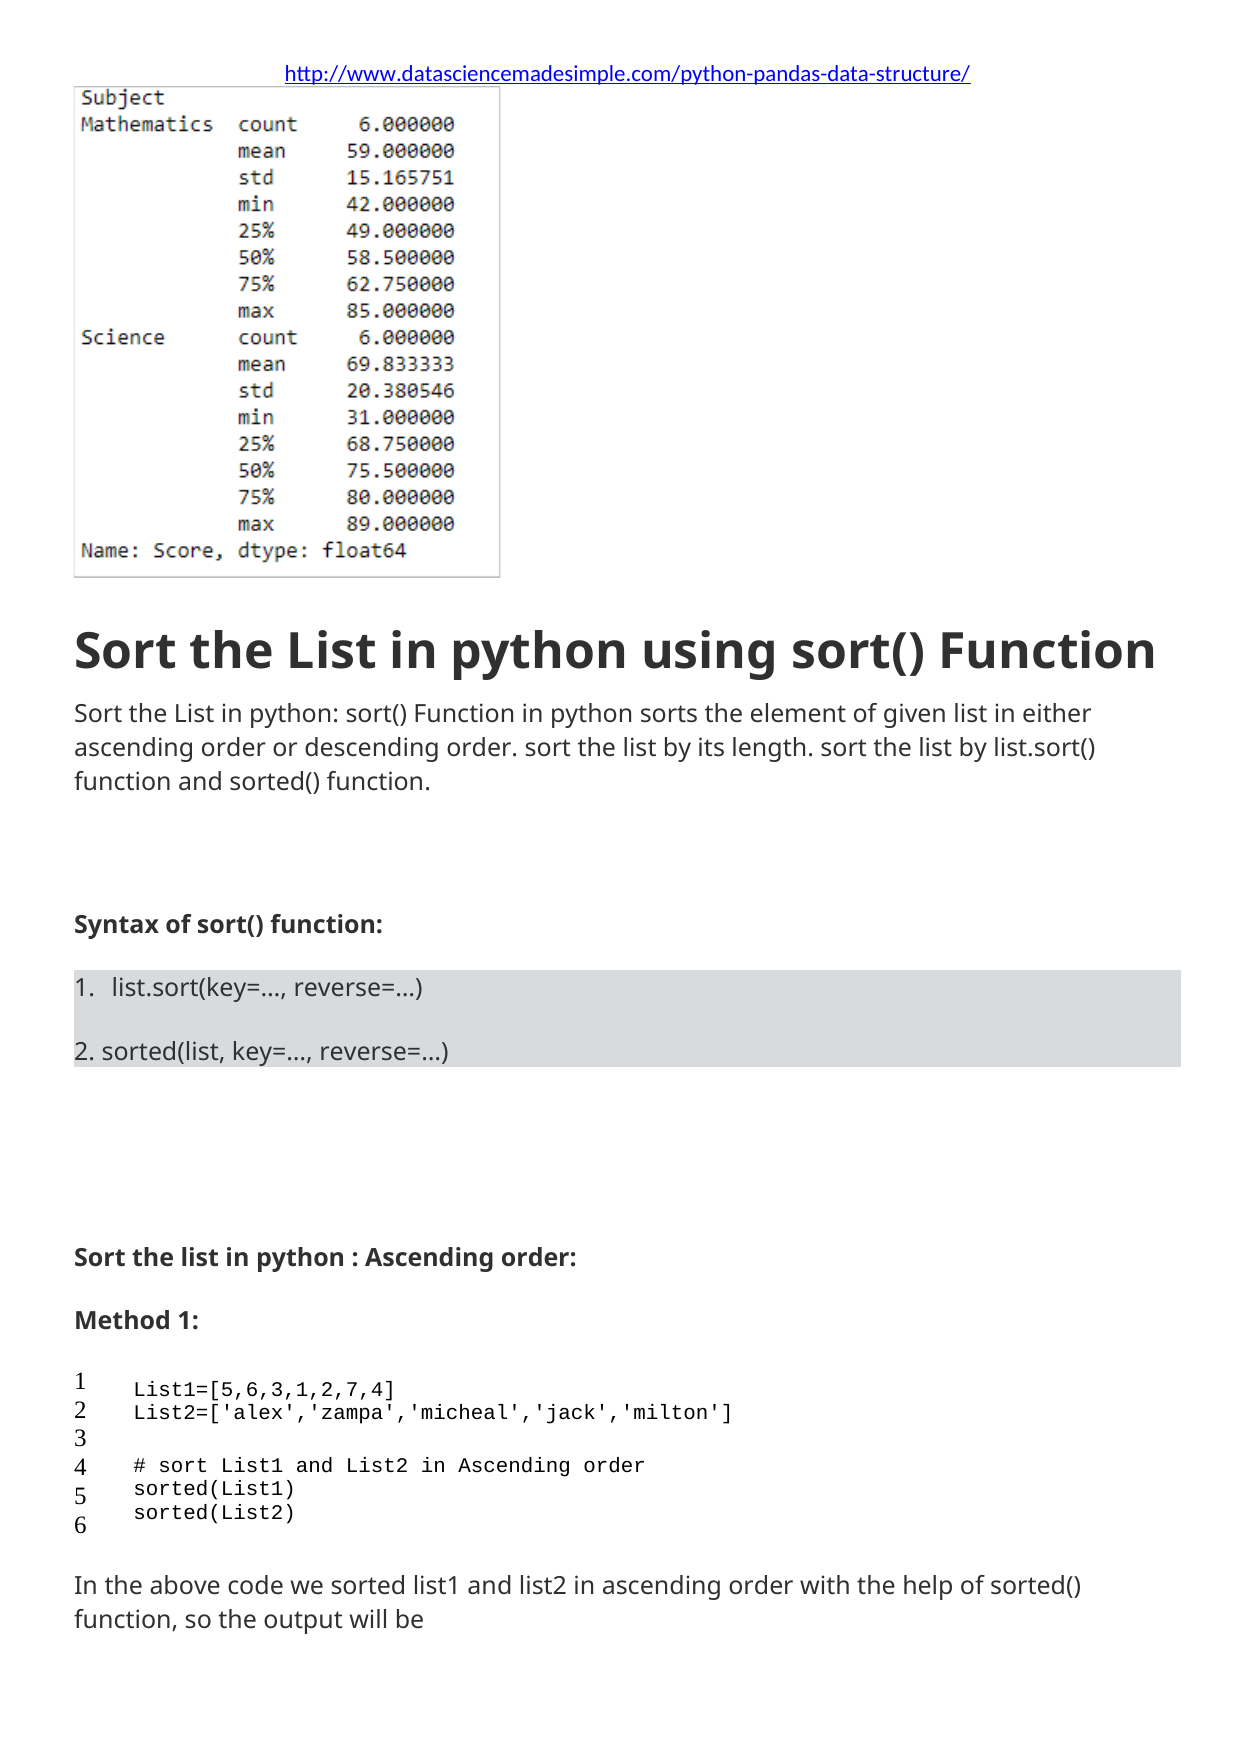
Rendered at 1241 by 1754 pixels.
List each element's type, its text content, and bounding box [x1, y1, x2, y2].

picture [73, 86, 501, 578]
text Sort the List in python: sort() Function in python sorts the element of given list in either ascending order or descending order. sort the list by its length. sort the list by list.sort() function and sorted() function. [74, 695, 1181, 798]
text Sort the List in python using sort() Function [74, 615, 1181, 683]
table_header List1=[5,6,3,1,2,7,4] List2=['alex','zampa','micheal','jack','milton'] # sort List1 and List2 in Ascending order sorted(List1) sorted(List2) [133, 1366, 1196, 1538]
text In the above code we sorted list1 and list2 in ascending order with the help of sorted() function, so the output will be [74, 1568, 1181, 1636]
text 2. sorted(list, key=…, reverse=…) [74, 1033, 1181, 1067]
text Sort the list in python : Ascending order: [74, 1239, 1181, 1273]
table_header 1 2 3 4 5 6 [74, 1366, 133, 1538]
list list.sort(key=…, reverse=…) [74, 970, 1181, 1004]
text Syntax of sort() function: [74, 907, 1181, 941]
text Method 1: [74, 1303, 1181, 1337]
